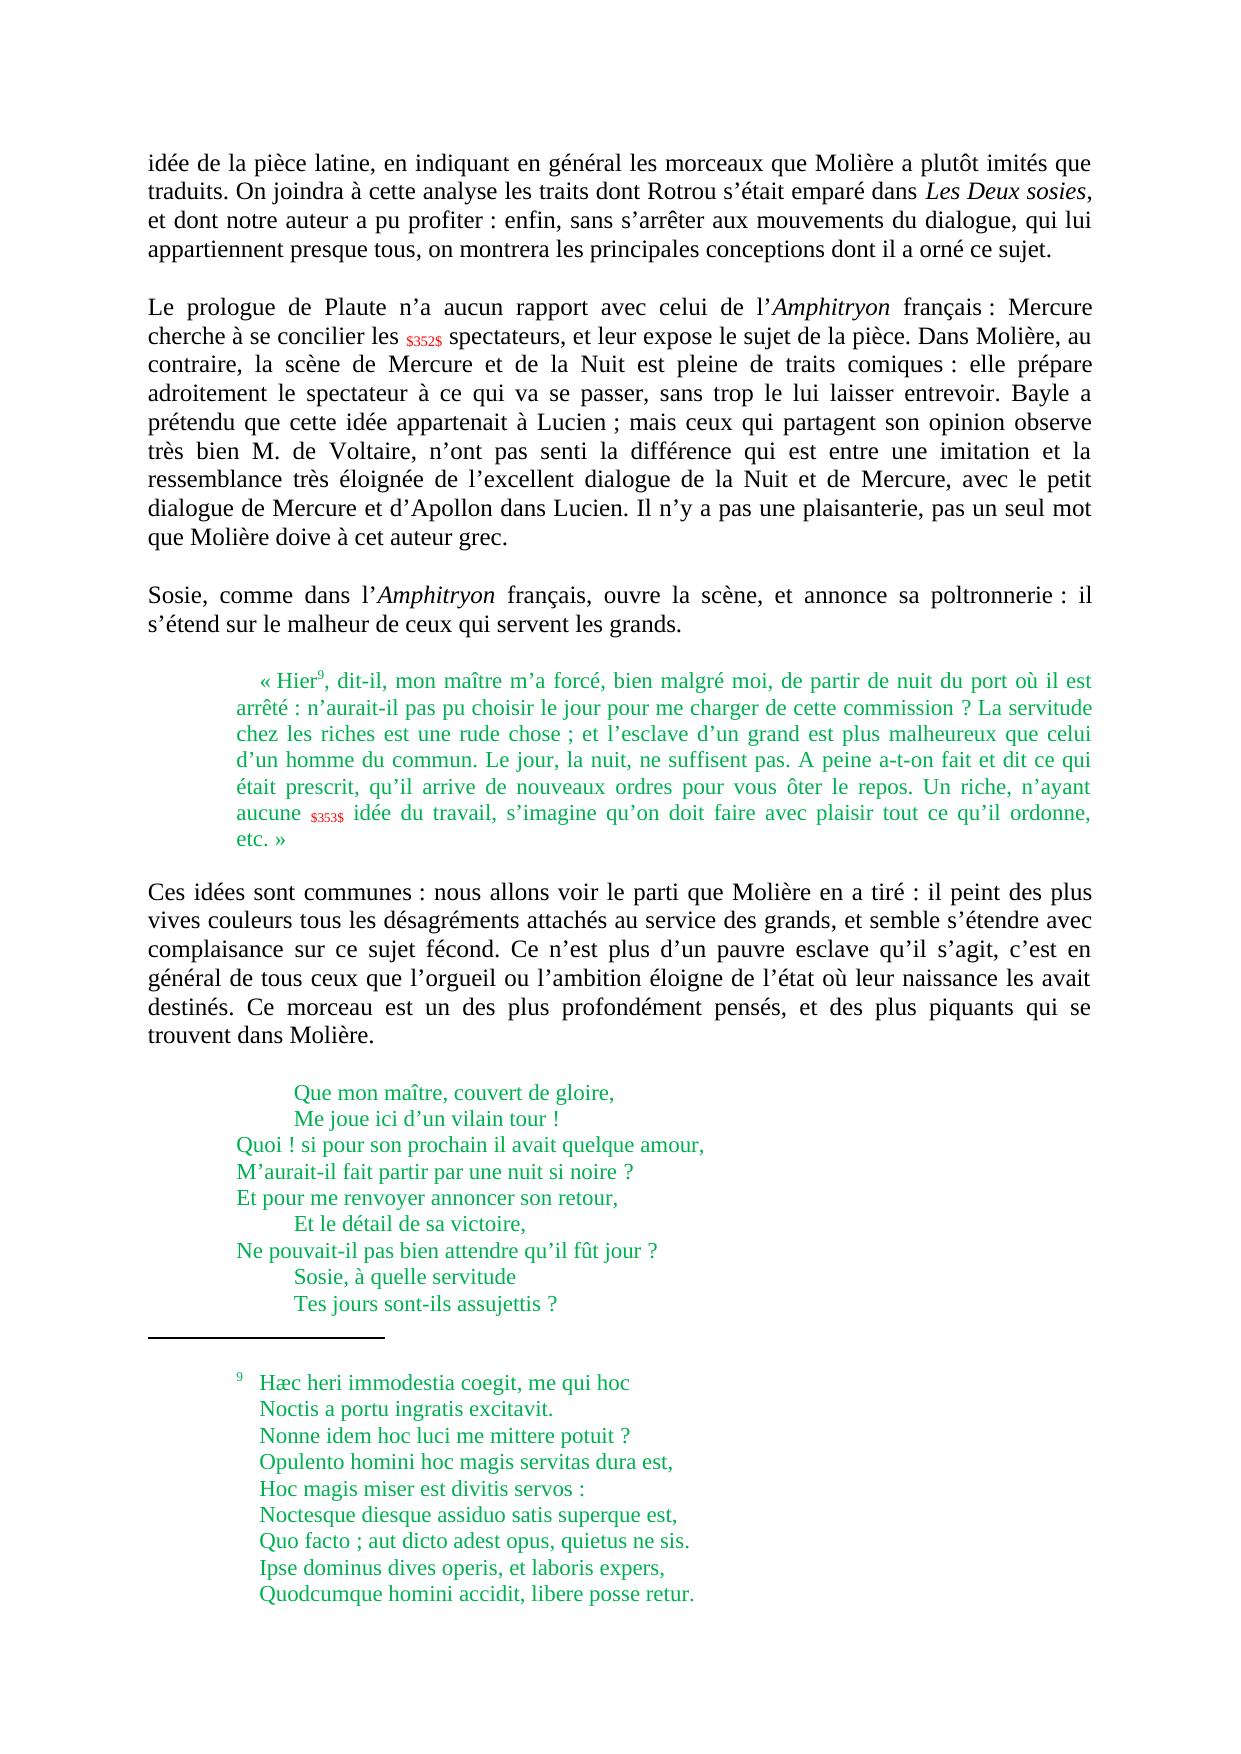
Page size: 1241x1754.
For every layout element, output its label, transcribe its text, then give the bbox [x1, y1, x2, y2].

text Le prologue de Plaute n’a aucun rapport avec celui de l’Amphitryon français : Mercure cherche à se concilier les $352$ spectateurs, et leur expose le sujet de la pièce. Dans Molière, au contraire, la scène de Mercure et de la Nuit est pleine de traits comiques : elle prépare adroitement le spectateur à ce qui va se passer, sans trop le lui laisser entrevoir. Bayle a prétendu que cette idée appartenait à Lucien ; mais ceux qui partagent son opinion observe très bien M. de Voltaire, n’ont pas senti la différence qui est entre une imitation et la ressemblance très éloignée de l’excellent dialogue de la Nuit et de Mercure, avec le petit dialogue de Mercure et d’Apollon dans Lucien. Il n’y a pas une plaisanterie, pas un seul mot que Molière doive à cet auteur grec. [148, 292, 1093, 551]
text Sosie, comme dans l’Amphitryon français, ouvre la scène, et annonce sa poltronnerie : il s’étend sur le malheur de ceux qui servent les grands. [148, 580, 1093, 638]
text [148, 148, 1093, 263]
text M’aurait-il fait partir par une nuit si noire ? [236, 1158, 1093, 1184]
text Et pour me renvoyer annoncer son retour, [236, 1184, 1093, 1211]
text Me joue ici d’un vilain tour ! [236, 1105, 1093, 1131]
text Sosie, à quelle servitude [236, 1263, 1093, 1289]
text Que mon maître, couvert de gloire, [236, 1079, 1093, 1105]
text Et le détail de sa victoire, [236, 1211, 1093, 1237]
text Ces idées sont communes : nous allons voir le parti que Molière en a tiré : il peint des plus vives couleurs tous les désagréments attachés au service des grands, et semble s’étendre avec complaisance sur ce sujet fécond. Ce n’est plus d’un pauvre esclave qu’il s’agit, c’est en général de tous ceux que l’orgueil ou l’ambition éloigne de l’état où leur naissance les avait destinés. Ce morceau est un des plus profondément pensés, et des plus piquants qui se trouvent dans Molière. [148, 877, 1093, 1049]
text « Hier, dit-il, mon maître m’a forcé, bien malgré moi, de partir de nuit du port où il est arrêté : n’aurait-il pas pu choisir le jour pour me charger de cette commission ? La servitude chez les riches est une rude chose ; et l’esclave d’un grand est plus malheureux que celui d’un homme du commun. Le jour, la nuit, ne suffisent pas. A peine a-t-on fait et dit ce qui était prescrit, qu’il arrive de nouveaux ordres pour vous ôter le repos. Un riche, n’ayant aucune $353$ idée du travail, s’imagine qu’on doit faire avec plaisir tout ce qu’il ordonne, etc. » [236, 667, 1093, 852]
text Ne pouvait-il pas bien attendre qu’il fût jour ? [236, 1237, 1093, 1263]
text Tes jours sont-ils assujettis ? [236, 1289, 1093, 1316]
text Quoi ! si pour son prochain il avait quelque amour, [236, 1131, 1093, 1158]
